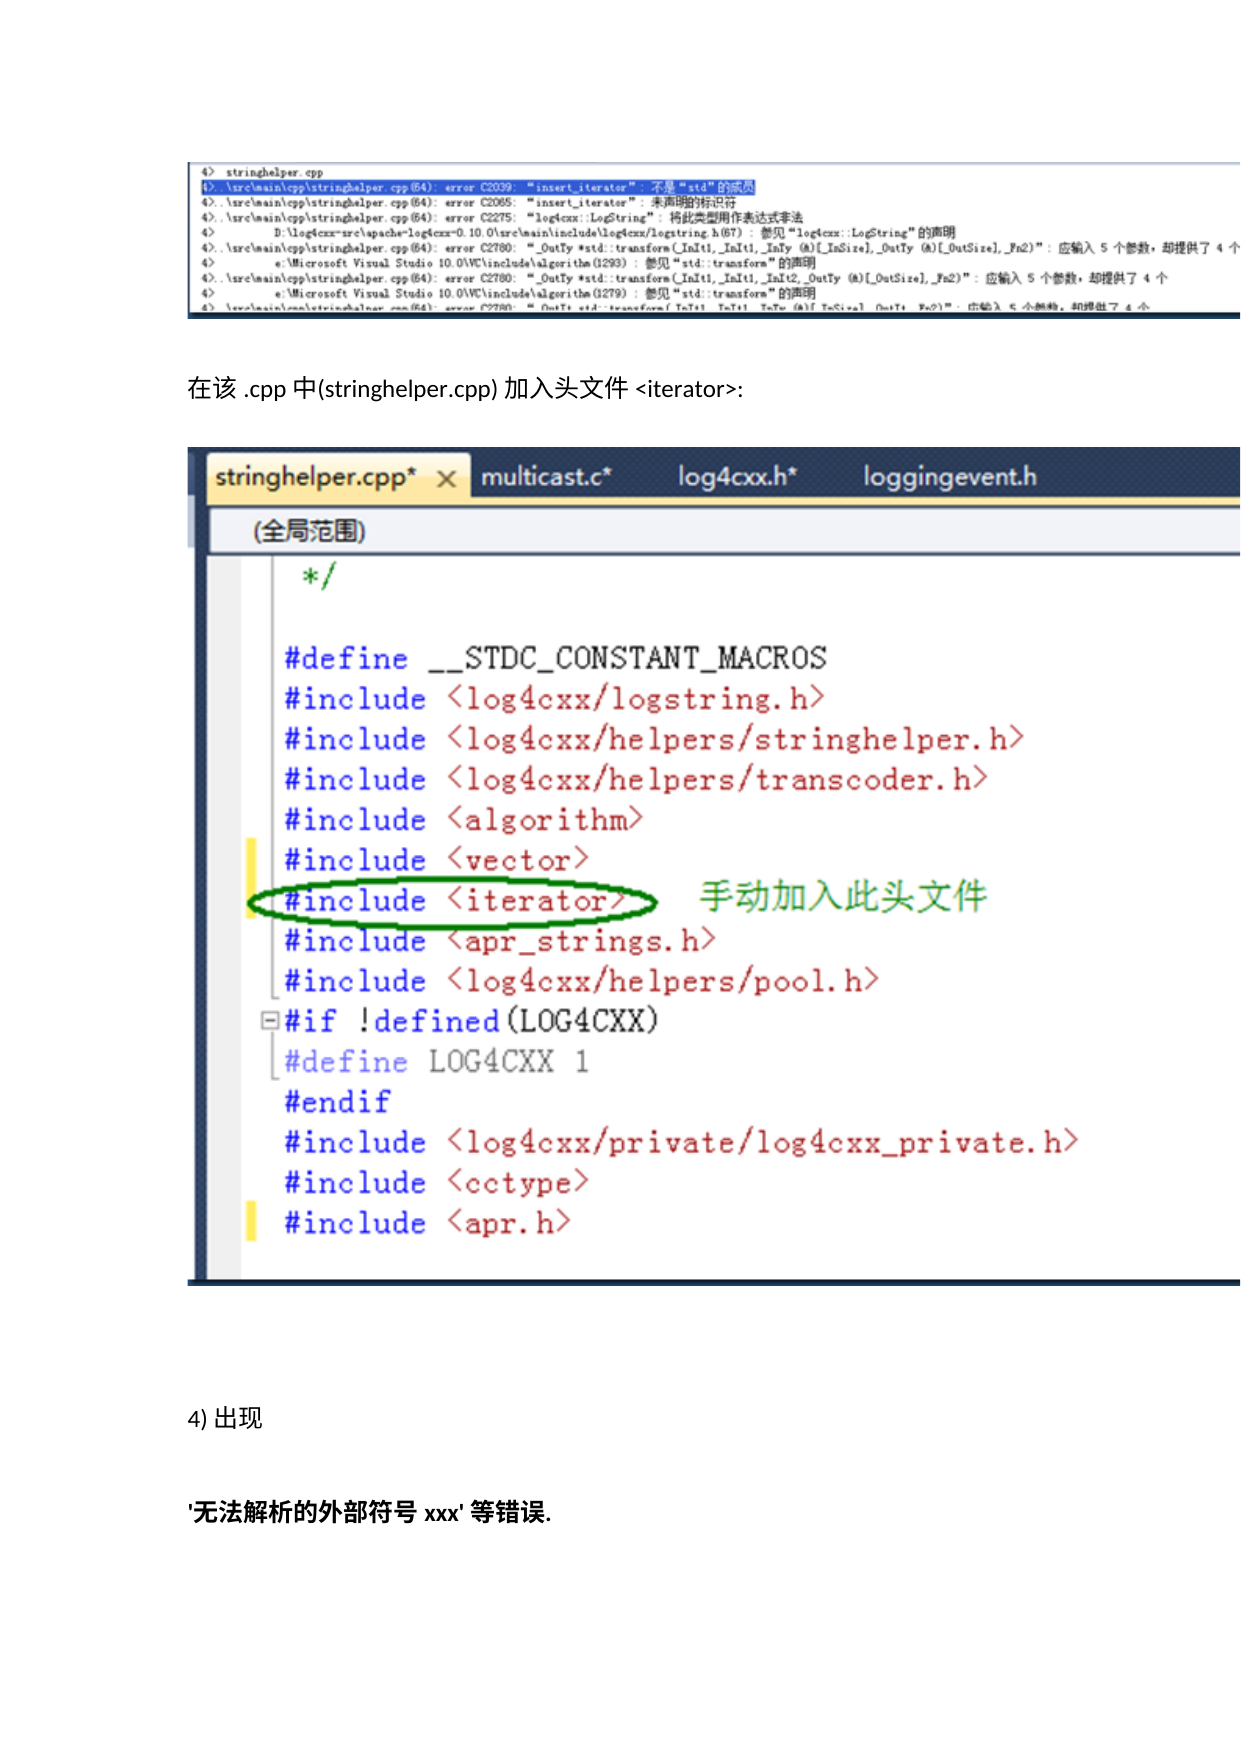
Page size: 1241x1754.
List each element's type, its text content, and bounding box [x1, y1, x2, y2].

picture [187, 162, 1241, 319]
text '无法解析的外部符号 xxx' 等错误. [187, 1478, 1053, 1543]
picture [187, 447, 1241, 1286]
text 4) 出现 [187, 1384, 1053, 1449]
text 在该 .cpp 中(stringhelper.cpp) 加入头文件 <iterator>: [187, 354, 1053, 419]
